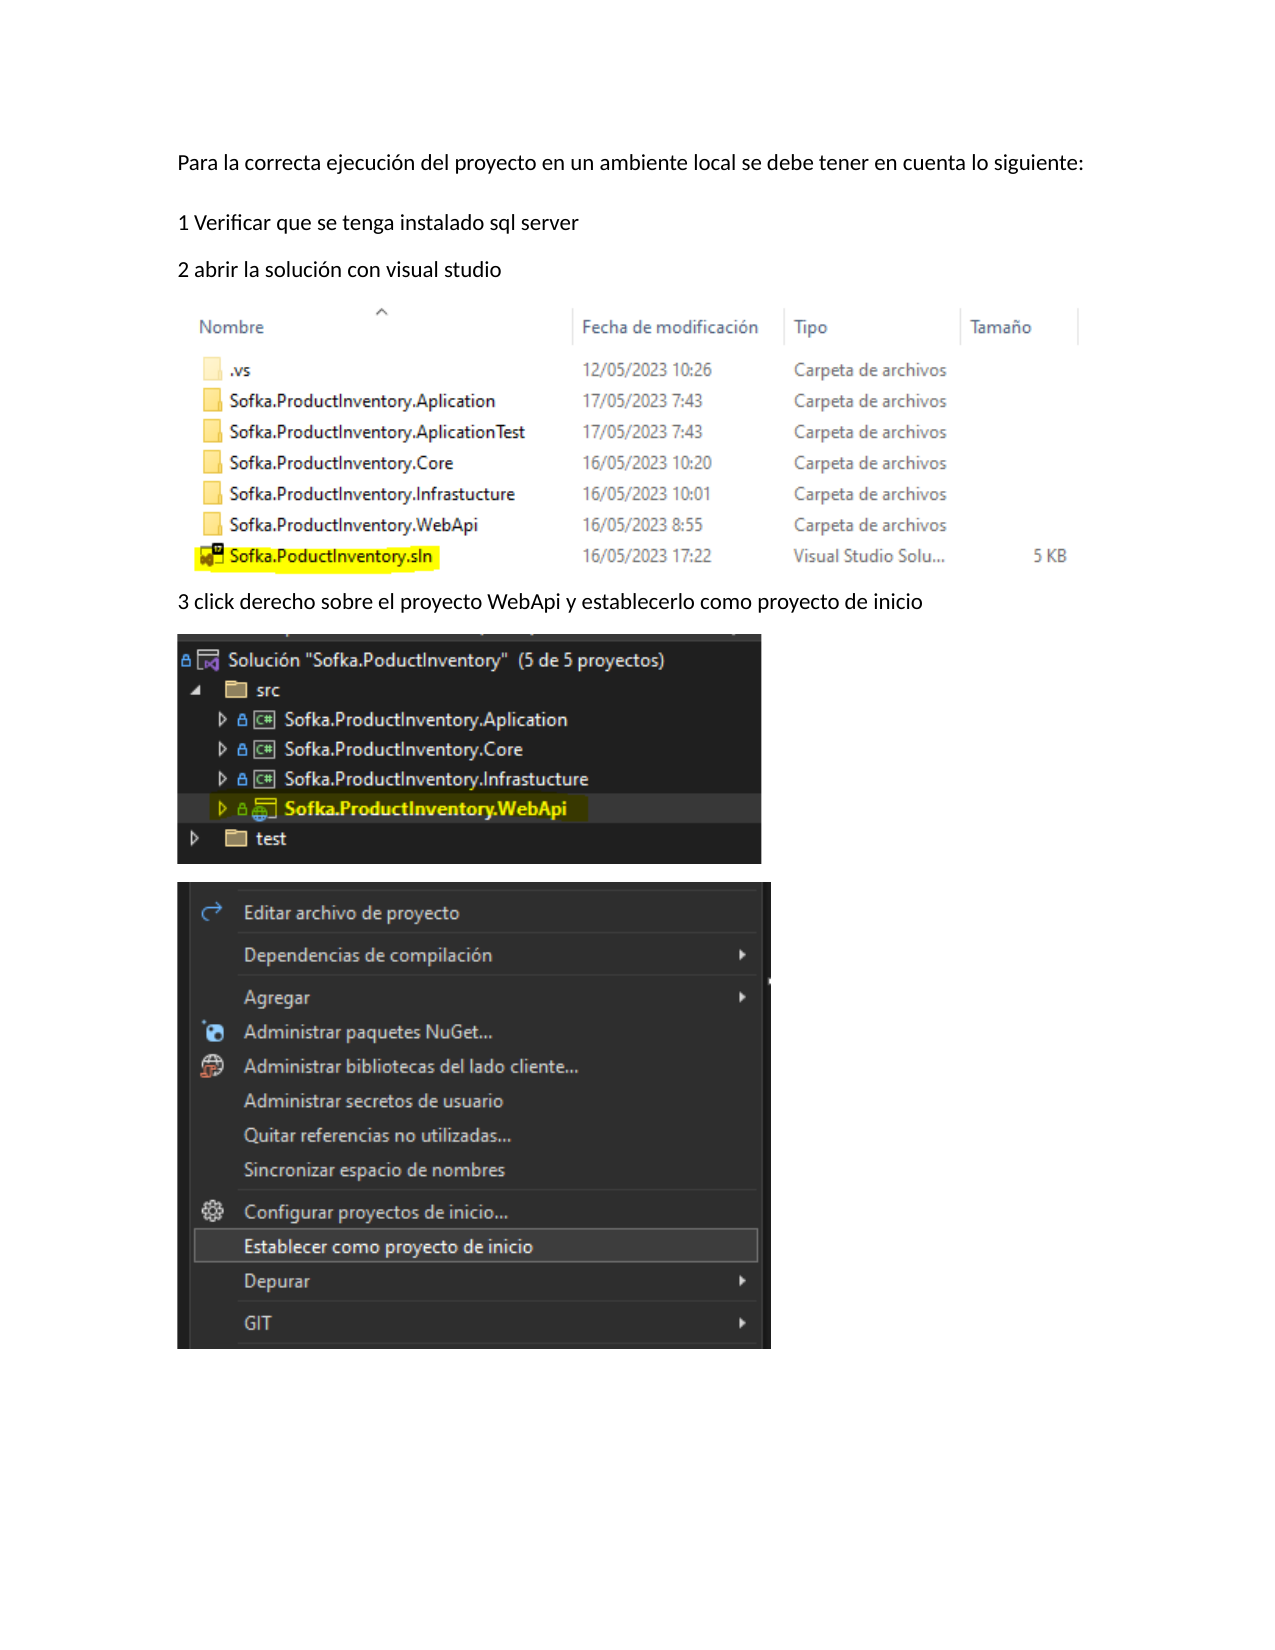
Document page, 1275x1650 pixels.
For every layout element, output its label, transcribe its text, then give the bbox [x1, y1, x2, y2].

text 2 abrir la solución con visual studio [177, 255, 1098, 283]
picture [177, 301, 1098, 586]
text Para la correcta ejecución del proyecto en un ambiente local se debe tener en cuenta lo siguiente: 1 Verificar que se tenga instalado sql server [177, 148, 1098, 236]
text 3 click derecho sobre el proyecto WebApi y establecerlo como proyecto de inicio [177, 586, 1098, 615]
picture [177, 634, 762, 864]
picture [177, 882, 771, 1349]
